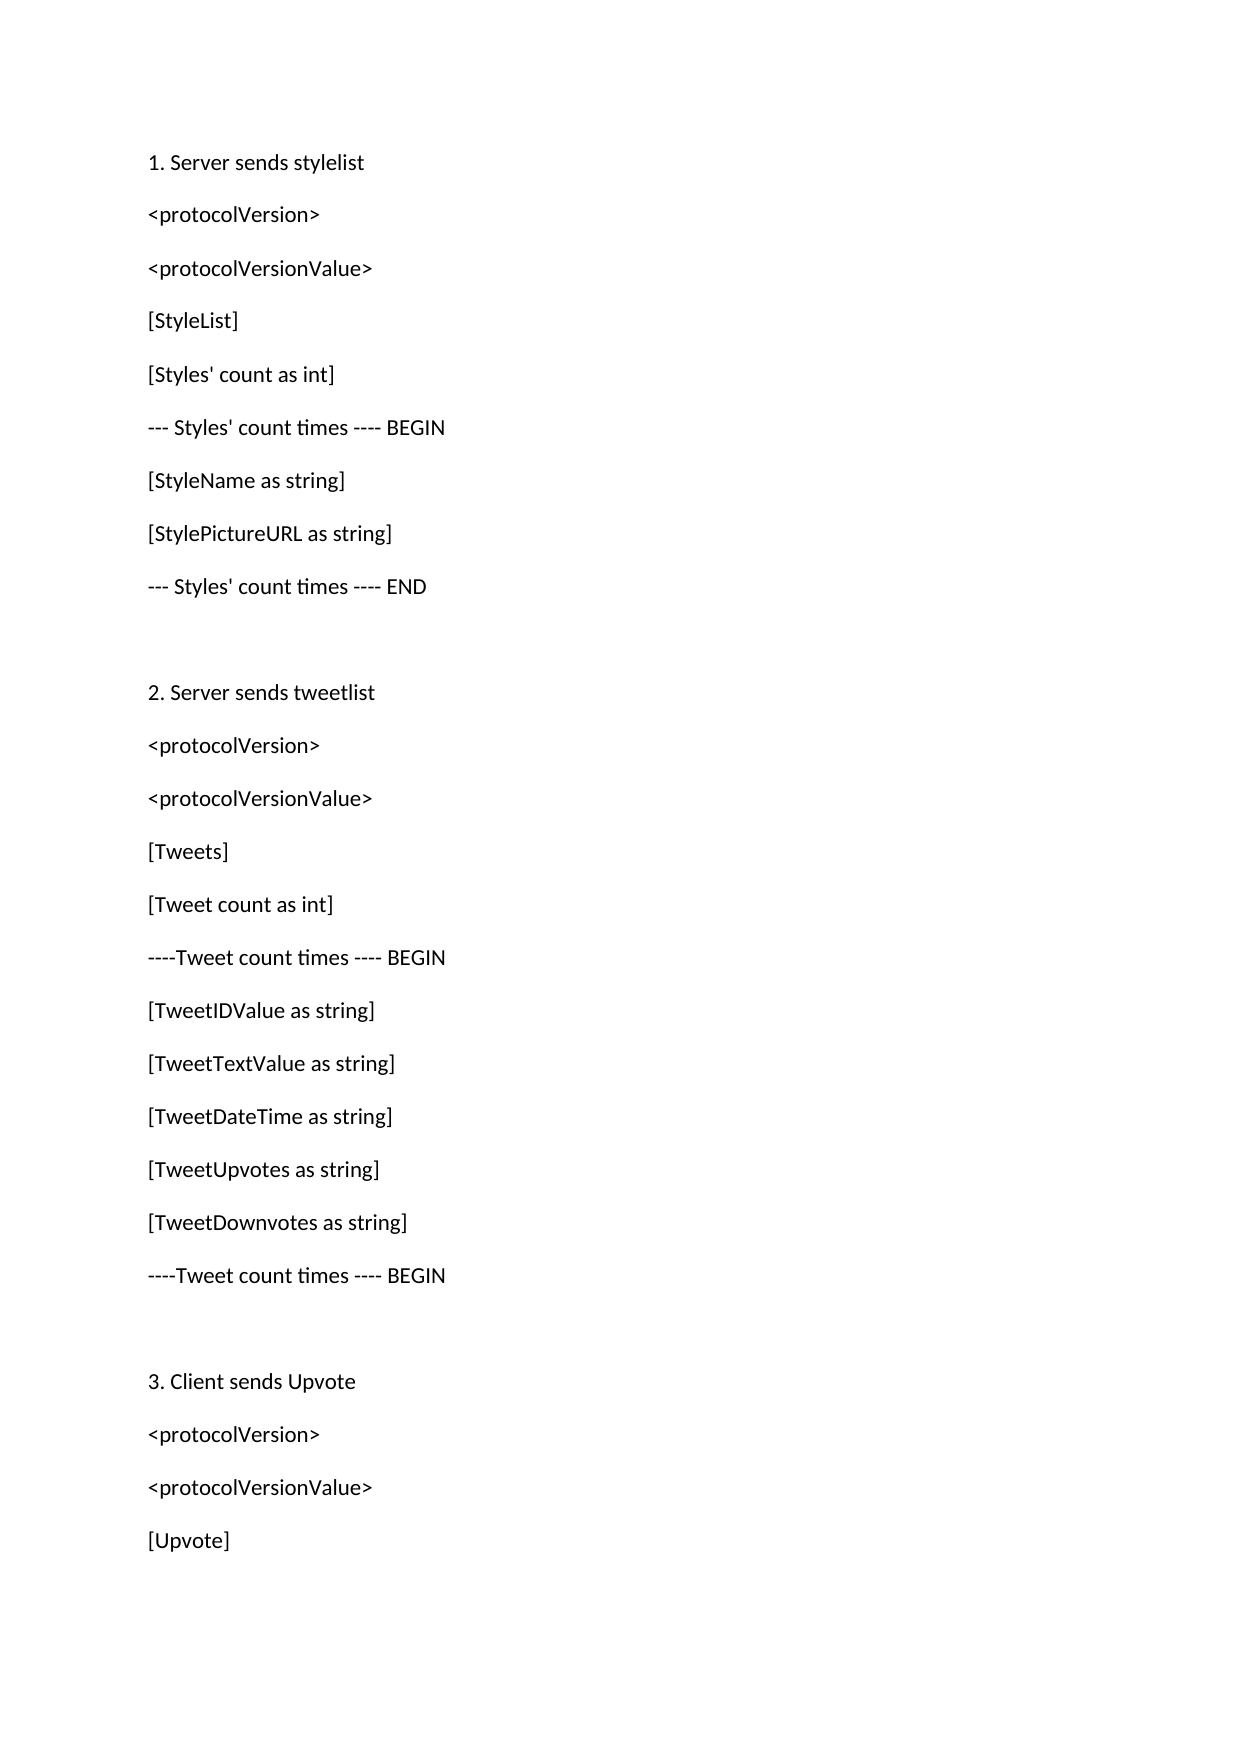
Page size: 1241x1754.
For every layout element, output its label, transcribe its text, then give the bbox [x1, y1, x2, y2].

text <protocolVersionValue> [148, 254, 1093, 282]
text [TweetDateTime as string] [148, 1102, 1093, 1130]
text [TweetDownvotes as string] [148, 1208, 1093, 1236]
text [StylePictureURL as string] [148, 519, 1093, 547]
text [StyleList] [148, 307, 1093, 335]
text <protocolVersion> [148, 1420, 1093, 1448]
text --- Styles' count times ---- END [148, 572, 1093, 600]
text [StyleName as string] [148, 466, 1093, 494]
text 1. Server sends stylelist [148, 148, 1093, 176]
text 2. Server sends tweetlist [148, 678, 1093, 706]
text [Tweets] [148, 837, 1093, 865]
text [TweetTextValue as string] [148, 1049, 1093, 1077]
text ----Tweet count times ---- BEGIN [148, 943, 1093, 971]
text [Styles' count as int] [148, 360, 1093, 388]
text ----Tweet count times ---- BEGIN [148, 1261, 1093, 1289]
text --- Styles' count times ---- BEGIN [148, 413, 1093, 441]
text <protocolVersion> [148, 731, 1093, 759]
text [TweetIDValue as string] [148, 996, 1093, 1024]
text <protocolVersionValue> [148, 784, 1093, 812]
text [TweetUpvotes as string] [148, 1155, 1093, 1183]
text [Tweet count as int] [148, 890, 1093, 918]
text <protocolVersion> [148, 201, 1093, 229]
text 3. Client sends Upvote [148, 1367, 1093, 1395]
text <protocolVersionValue> [148, 1473, 1093, 1501]
text [Upvote] [148, 1526, 1093, 1554]
